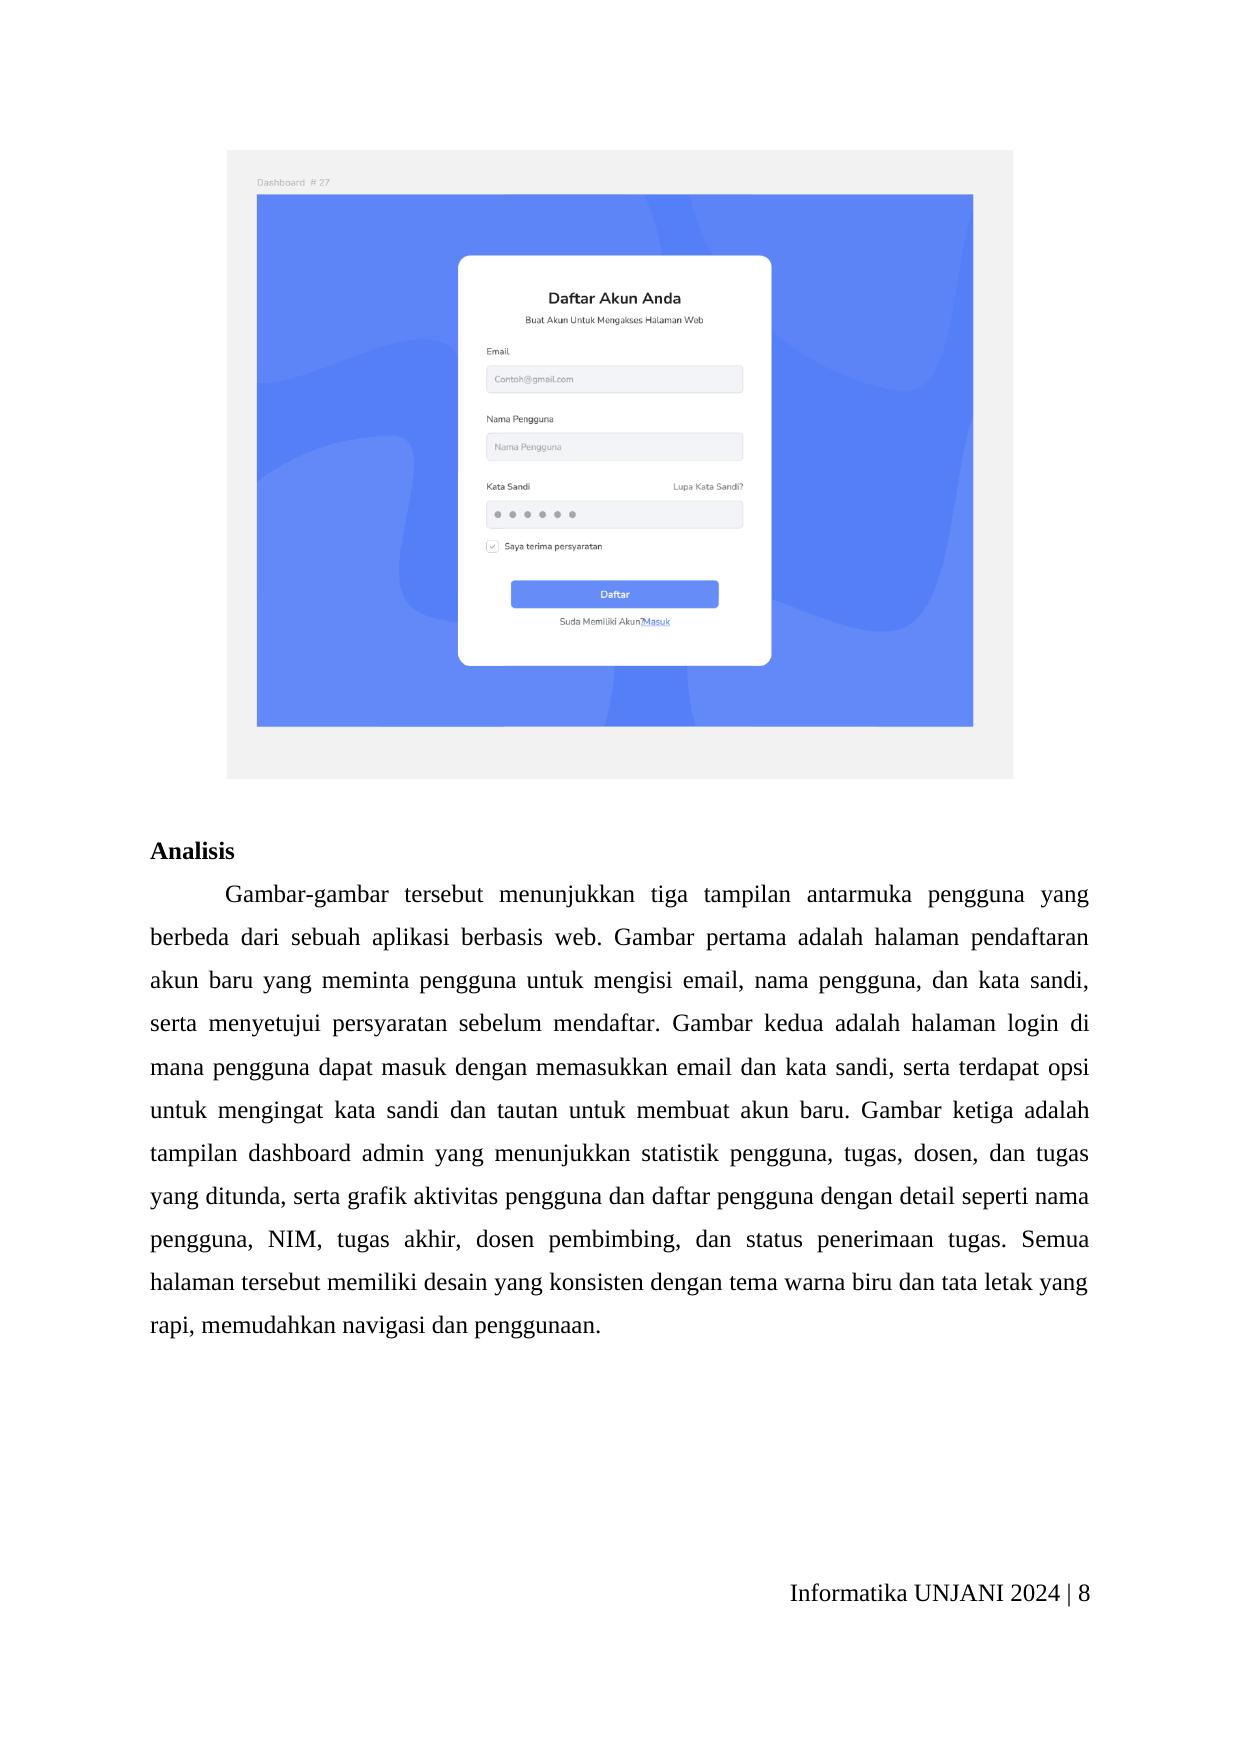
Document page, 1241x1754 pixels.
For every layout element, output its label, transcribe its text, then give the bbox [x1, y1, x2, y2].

text Analisis [150, 836, 1090, 865]
picture [226, 150, 1014, 779]
text Gambar-gambar tersebut menunjukkan tiga tampilan antarmuka pengguna yang berbeda dari sebuah aplikasi berbasis web. Gambar pertama adalah halaman pendaftaran akun baru yang meminta pengguna untuk mengisi email, nama pengguna, dan kata sandi, serta menyetujui persyaratan sebelum mendaftar. Gambar kedua adalah halaman login di mana pengguna dapat masuk dengan memasukkan email dan kata sandi, serta terdapat opsi untuk mengingat kata sandi dan tautan untuk membuat akun baru. Gambar ketiga adalah tampilan dashboard admin yang menunjukkan statistik pengguna, tugas, dosen, dan tugas yang ditunda, serta grafik aktivitas pengguna dan daftar pengguna dengan detail seperti nama pengguna, NIM, tugas akhir, dosen pembimbing, dan status penerimaan tugas. Semua halaman tersebut memiliki desain yang konsisten dengan tema warna biru dan tata letak yang rapi, memudahkan navigasi dan penggunaan. [150, 879, 1090, 1339]
